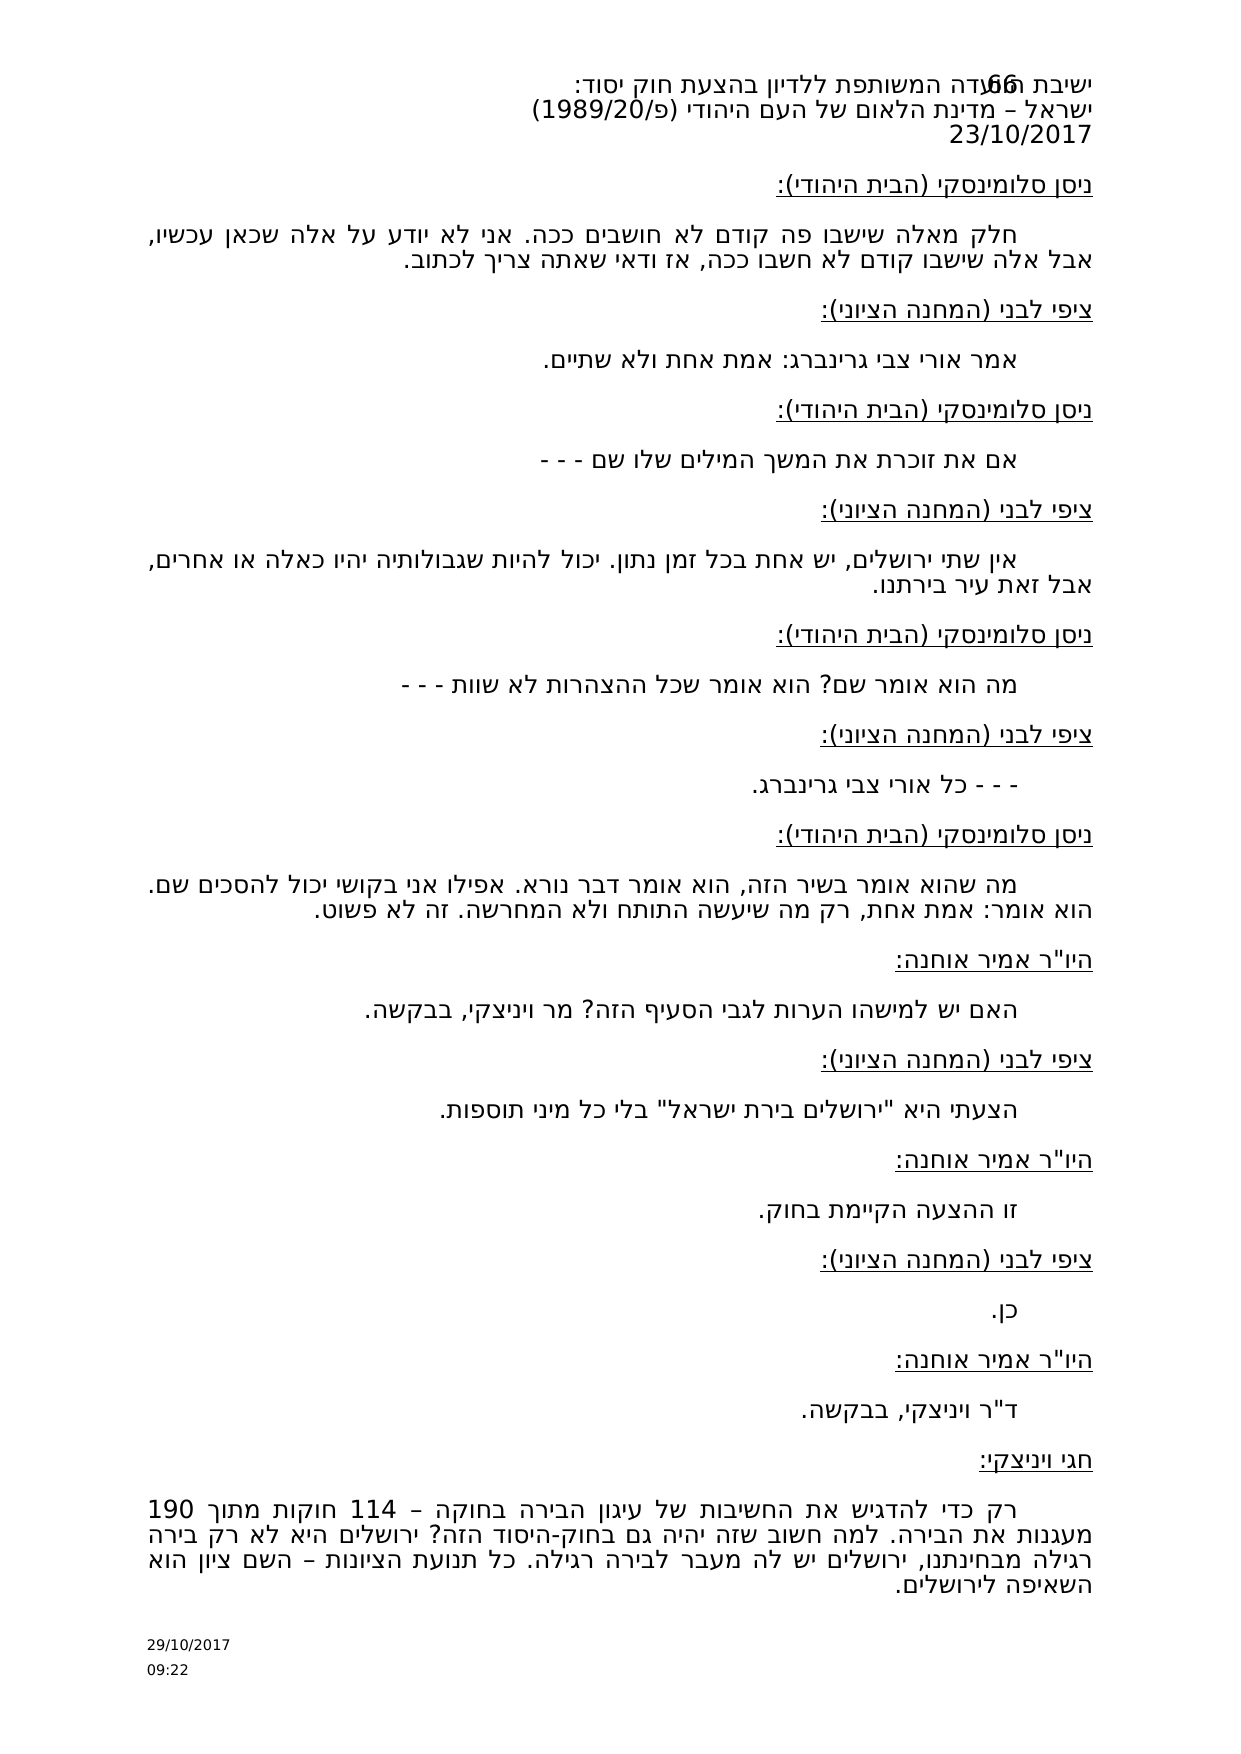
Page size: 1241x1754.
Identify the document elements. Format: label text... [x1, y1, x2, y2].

text חגי ויניצקי: [147, 1449, 1093, 1474]
text מה שהוא אומר בשיר הזה, הוא אומר דבר נורא. אפילו אני בקושי יכול להסכים שם. הוא אומר: אמת אחת, רק מה שיעשה התותח ולא המחרשה. זה לא פשוט. [147, 874, 1093, 924]
text כן. [147, 1299, 1093, 1324]
text רק כדי להדגיש את החשיבות של עיגון הבירה בחוקה – 114 חוקות מתוך 190 מעגנות את הבירה. למה חשוב שזה יהיה גם בחוק-היסוד הזה? ירושלים היא לא רק בירה רגילה מבחינתנו, ירושלים יש לה מעבר לבירה רגילה. כל תנועת הציונות – השם ציון הוא השאיפה לירושלים. [147, 1499, 1093, 1599]
text היו"ר אמיר אוחנה: [147, 1349, 1093, 1374]
text היו"ר אמיר אוחנה: [147, 949, 1093, 974]
text אמר אורי צבי גרינברג: אמת אחת ולא שתיים. [147, 349, 1093, 374]
text אם את זוכרת את המשך המילים שלו שם - - - [147, 449, 1093, 474]
text הצעתי היא "ירושלים בירת ישראל" בלי כל מיני תוספות. [147, 1099, 1093, 1124]
text ניסן סלומינסקי (הבית היהודי): [147, 174, 1093, 199]
text ציפי לבני (המחנה הציוני): [147, 299, 1093, 324]
text ציפי לבני (המחנה הציוני): [147, 1249, 1093, 1274]
text - - - כל אורי צבי גרינברג. [147, 774, 1093, 799]
text ניסן סלומינסקי (הבית היהודי): [147, 399, 1093, 424]
text האם יש למישהו הערות לגבי הסעיף הזה? מר ויניצקי, בבקשה. [147, 999, 1093, 1024]
text חלק מאלה שישבו פה קודם לא חושבים ככה. אני לא יודע על אלה שכאן עכשיו, אבל אלה שישבו קודם לא חשבו ככה, אז ודאי שאתה צריך לכתוב. [147, 224, 1093, 274]
text זו ההצעה הקיימת בחוק. [147, 1199, 1093, 1224]
text היו"ר אמיר אוחנה: [147, 1149, 1093, 1174]
text ציפי לבני (המחנה הציוני): [147, 499, 1093, 524]
text ד"ר ויניצקי, בבקשה. [147, 1399, 1093, 1424]
text ניסן סלומינסקי (הבית היהודי): [147, 624, 1093, 649]
text ציפי לבני (המחנה הציוני): [147, 724, 1093, 749]
text ציפי לבני (המחנה הציוני): [147, 1049, 1093, 1074]
text אין שתי ירושלים, יש אחת בכל זמן נתון. יכול להיות שגבולותיה יהיו כאלה או אחרים, אבל זאת עיר בירתנו. [147, 549, 1093, 599]
text ניסן סלומינסקי (הבית היהודי): [147, 824, 1093, 849]
text מה הוא אומר שם? הוא אומר שכל ההצהרות לא שוות - - - [147, 674, 1093, 699]
